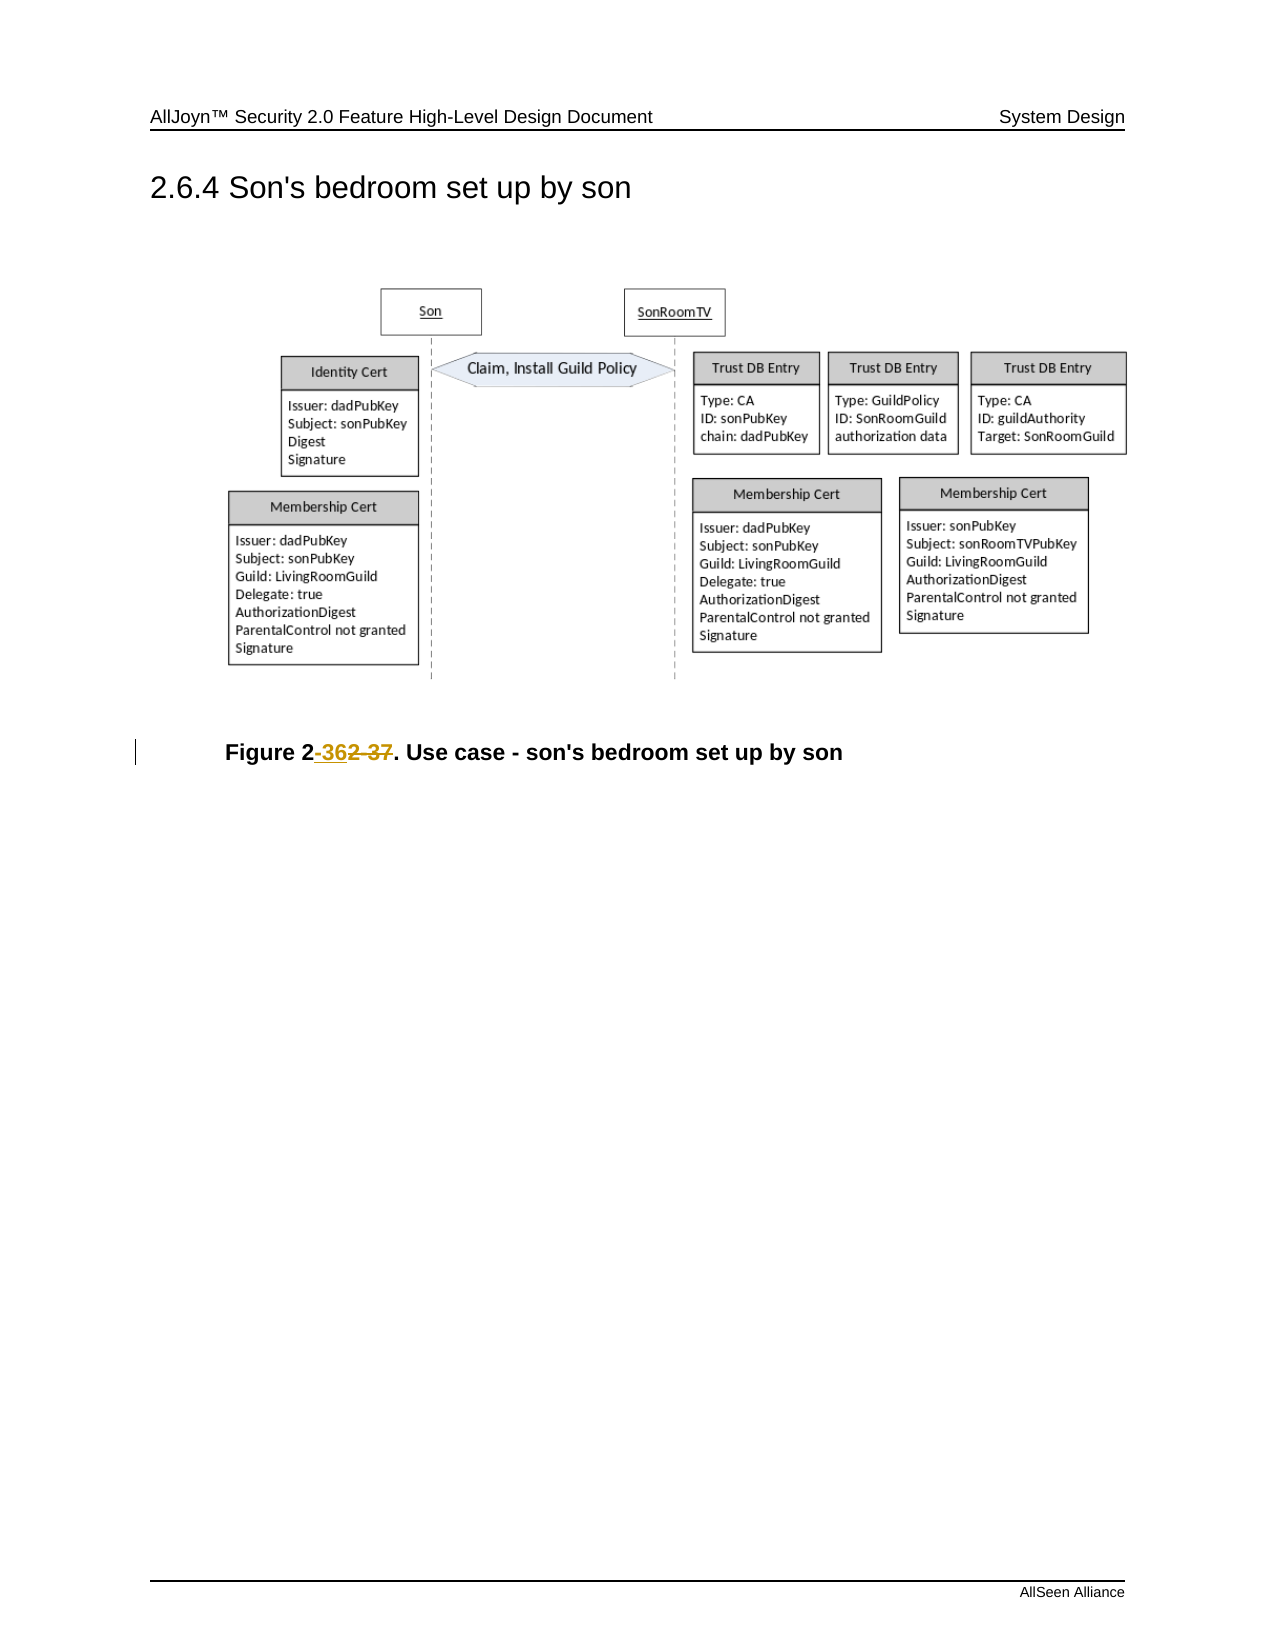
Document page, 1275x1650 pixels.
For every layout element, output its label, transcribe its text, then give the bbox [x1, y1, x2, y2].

subtitle Son's bedroom set up by son [150, 169, 1125, 205]
text Figure 2. Use case - son's bedroom set up by son [225, 739, 1125, 765]
